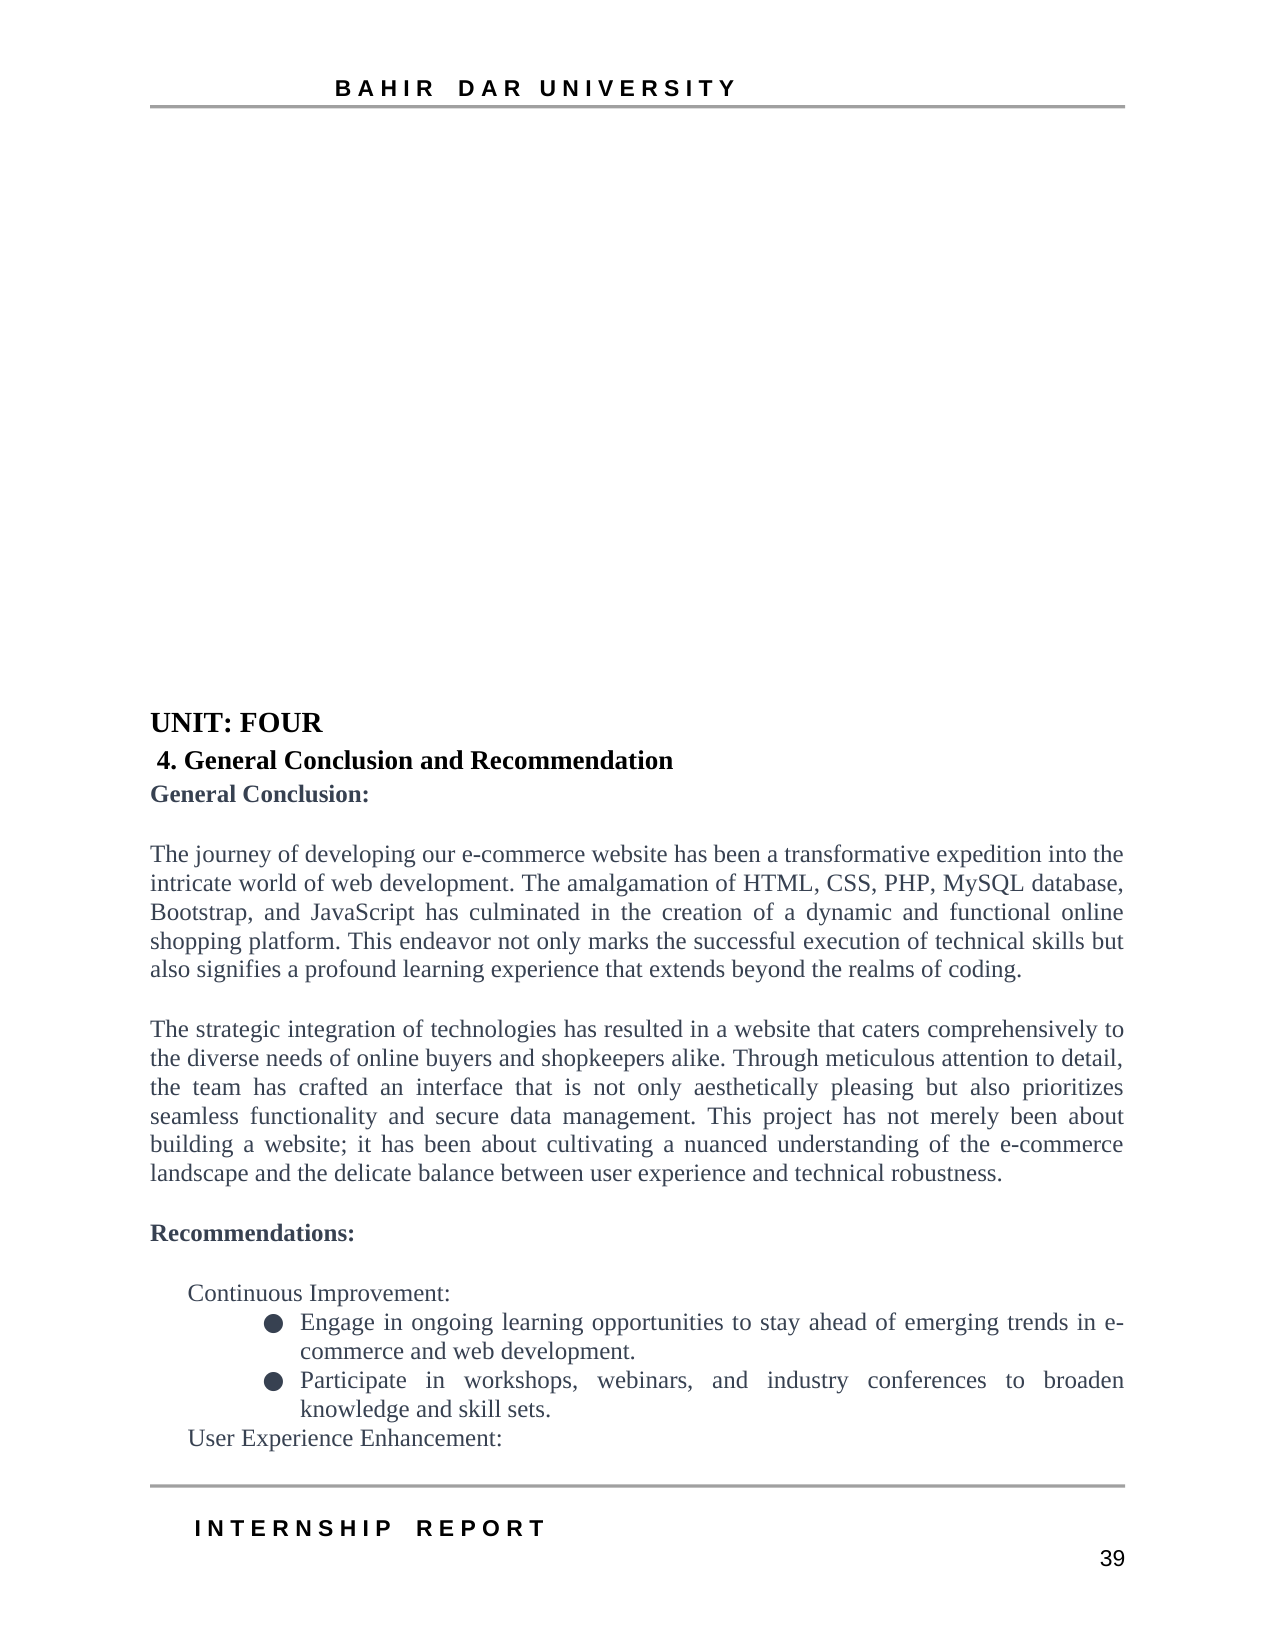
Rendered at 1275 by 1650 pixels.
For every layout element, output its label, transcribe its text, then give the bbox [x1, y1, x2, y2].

list User Experience Enhancement: [187, 1423, 1125, 1452]
text 4. General Conclusion and Recommendation [150, 744, 1125, 775]
text The strategic integration of technologies has resulted in a website that caters comprehensively to the diverse needs of online buyers and shopkeepers alike. Through meticulous attention to detail, the team has crafted an interface that is not only aesthetically pleasing but also prioritizes seamless functionality and secure data management. This project has not merely been about building a website; it has been about cultivating a nuanced understanding of the e-commerce landscape and the delicate balance between user experience and technical robustness. [150, 1014, 1125, 1187]
list Continuous Improvement: [187, 1278, 1125, 1307]
list Participate in workshops, webinars, and industry conferences to broaden knowledge and skill sets. [262, 1365, 1125, 1423]
text The journey of developing our e-commerce website has been a transformative expedition into the intricate world of web development. The amalgamation of HTML, CSS, PHP, MySQL database, Bootstrap, and JavaScript has culminated in the creation of a dynamic and functional online shopping platform. This endeavor not only marks the successful execution of technical skills but also signifies a profound learning experience that extends beyond the realms of coding. [150, 839, 1125, 983]
text Recommendations: [150, 1218, 1125, 1247]
list Engage in ongoing learning opportunities to stay ahead of emerging trends in e-commerce and web development. [262, 1307, 1125, 1365]
text UNIT: FOUR [150, 705, 1125, 739]
text General Conclusion: [150, 779, 1125, 808]
